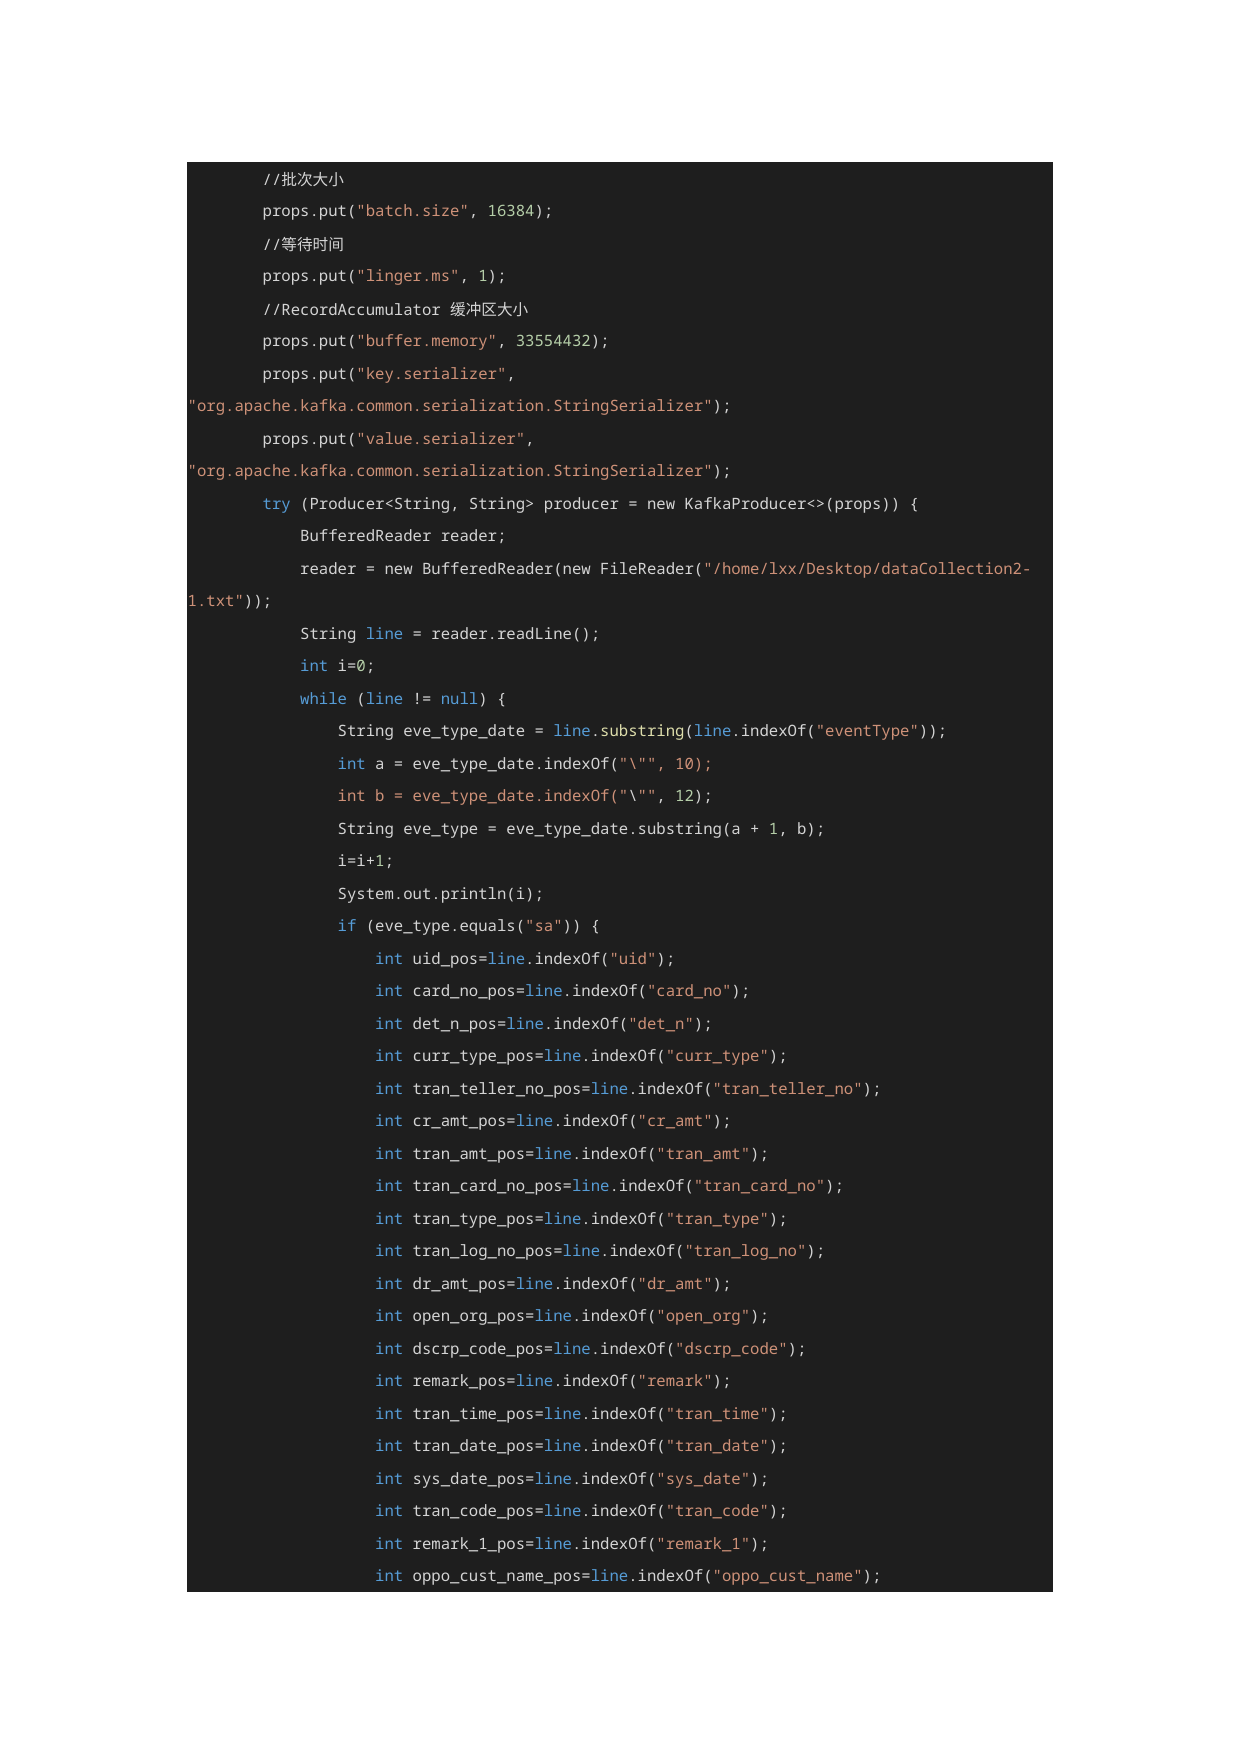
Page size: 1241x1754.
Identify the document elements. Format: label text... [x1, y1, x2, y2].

text int tran_card_no_pos=line.indexOf("tran_card_no"); [187, 1169, 1053, 1202]
text String line = reader.readLine(); [187, 617, 1053, 649]
text String eve_type_date = line.substring(line.indexOf("eventType")); [187, 714, 1053, 747]
text int tran_teller_no_pos=line.indexOf("tran_teller_no"); [187, 1072, 1053, 1104]
text BufferedReader reader; [187, 519, 1053, 552]
text int curr_type_pos=line.indexOf("curr_type"); [187, 1039, 1053, 1072]
text //等待时间 [187, 227, 1053, 259]
text int sys_date_pos=line.indexOf("sys_date"); [187, 1462, 1053, 1494]
text int i=0; [187, 649, 1053, 682]
text int cr_amt_pos=line.indexOf("cr_amt"); [187, 1104, 1053, 1137]
text i=i+1; [187, 844, 1053, 877]
text //RecordAccumulator 缓冲区大小 [187, 292, 1053, 324]
text props.put("batch.size", 16384); [187, 194, 1053, 227]
text int a = eve_type_date.indexOf("\"", 10); [187, 747, 1053, 779]
text if (eve_type.equals("sa")) { [187, 909, 1053, 942]
text //批次大小 [187, 162, 1053, 194]
text int remark_pos=line.indexOf("remark"); [187, 1364, 1053, 1397]
text int tran_log_no_pos=line.indexOf("tran_log_no"); [187, 1234, 1053, 1267]
text int card_no_pos=line.indexOf("card_no"); [187, 974, 1053, 1007]
text int uid_pos=line.indexOf("uid"); [187, 942, 1053, 974]
text int tran_amt_pos=line.indexOf("tran_amt"); [187, 1137, 1053, 1169]
text reader = new BufferedReader(new FileReader("/home/lxx/Desktop/dataCollection2-1.txt")); [187, 552, 1053, 617]
text int tran_code_pos=line.indexOf("tran_code"); [187, 1494, 1053, 1527]
text System.out.println(i); [187, 877, 1053, 909]
text int det_n_pos=line.indexOf("det_n"); [187, 1007, 1053, 1039]
text while (line != null) { [187, 682, 1053, 714]
text String eve_type = eve_type_date.substring(a + 1, b); [187, 812, 1053, 844]
text props.put("value.serializer", "org.apache.kafka.common.serialization.StringSerializer"); [187, 422, 1053, 487]
text props.put("buffer.memory", 33554432); [187, 324, 1053, 357]
text int open_org_pos=line.indexOf("open_org"); [187, 1299, 1053, 1332]
text int tran_type_pos=line.indexOf("tran_type"); [187, 1202, 1053, 1234]
text int dscrp_code_pos=line.indexOf("dscrp_code"); [187, 1332, 1053, 1364]
text props.put("key.serializer", "org.apache.kafka.common.serialization.StringSerializer"); [187, 357, 1053, 422]
text try (Producer<String, String> producer = new KafkaProducer<>(props)) { [187, 487, 1053, 519]
text props.put("linger.ms", 1); [187, 259, 1053, 292]
text int tran_time_pos=line.indexOf("tran_time"); [187, 1397, 1053, 1429]
text int remark_1_pos=line.indexOf("remark_1"); [187, 1527, 1053, 1559]
text int oppo_cust_name_pos=line.indexOf("oppo_cust_name"); [187, 1559, 1053, 1592]
text int tran_date_pos=line.indexOf("tran_date"); [187, 1429, 1053, 1462]
text int dr_amt_pos=line.indexOf("dr_amt"); [187, 1267, 1053, 1299]
text int b = eve_type_date.indexOf("\"", 12); [187, 779, 1053, 812]
